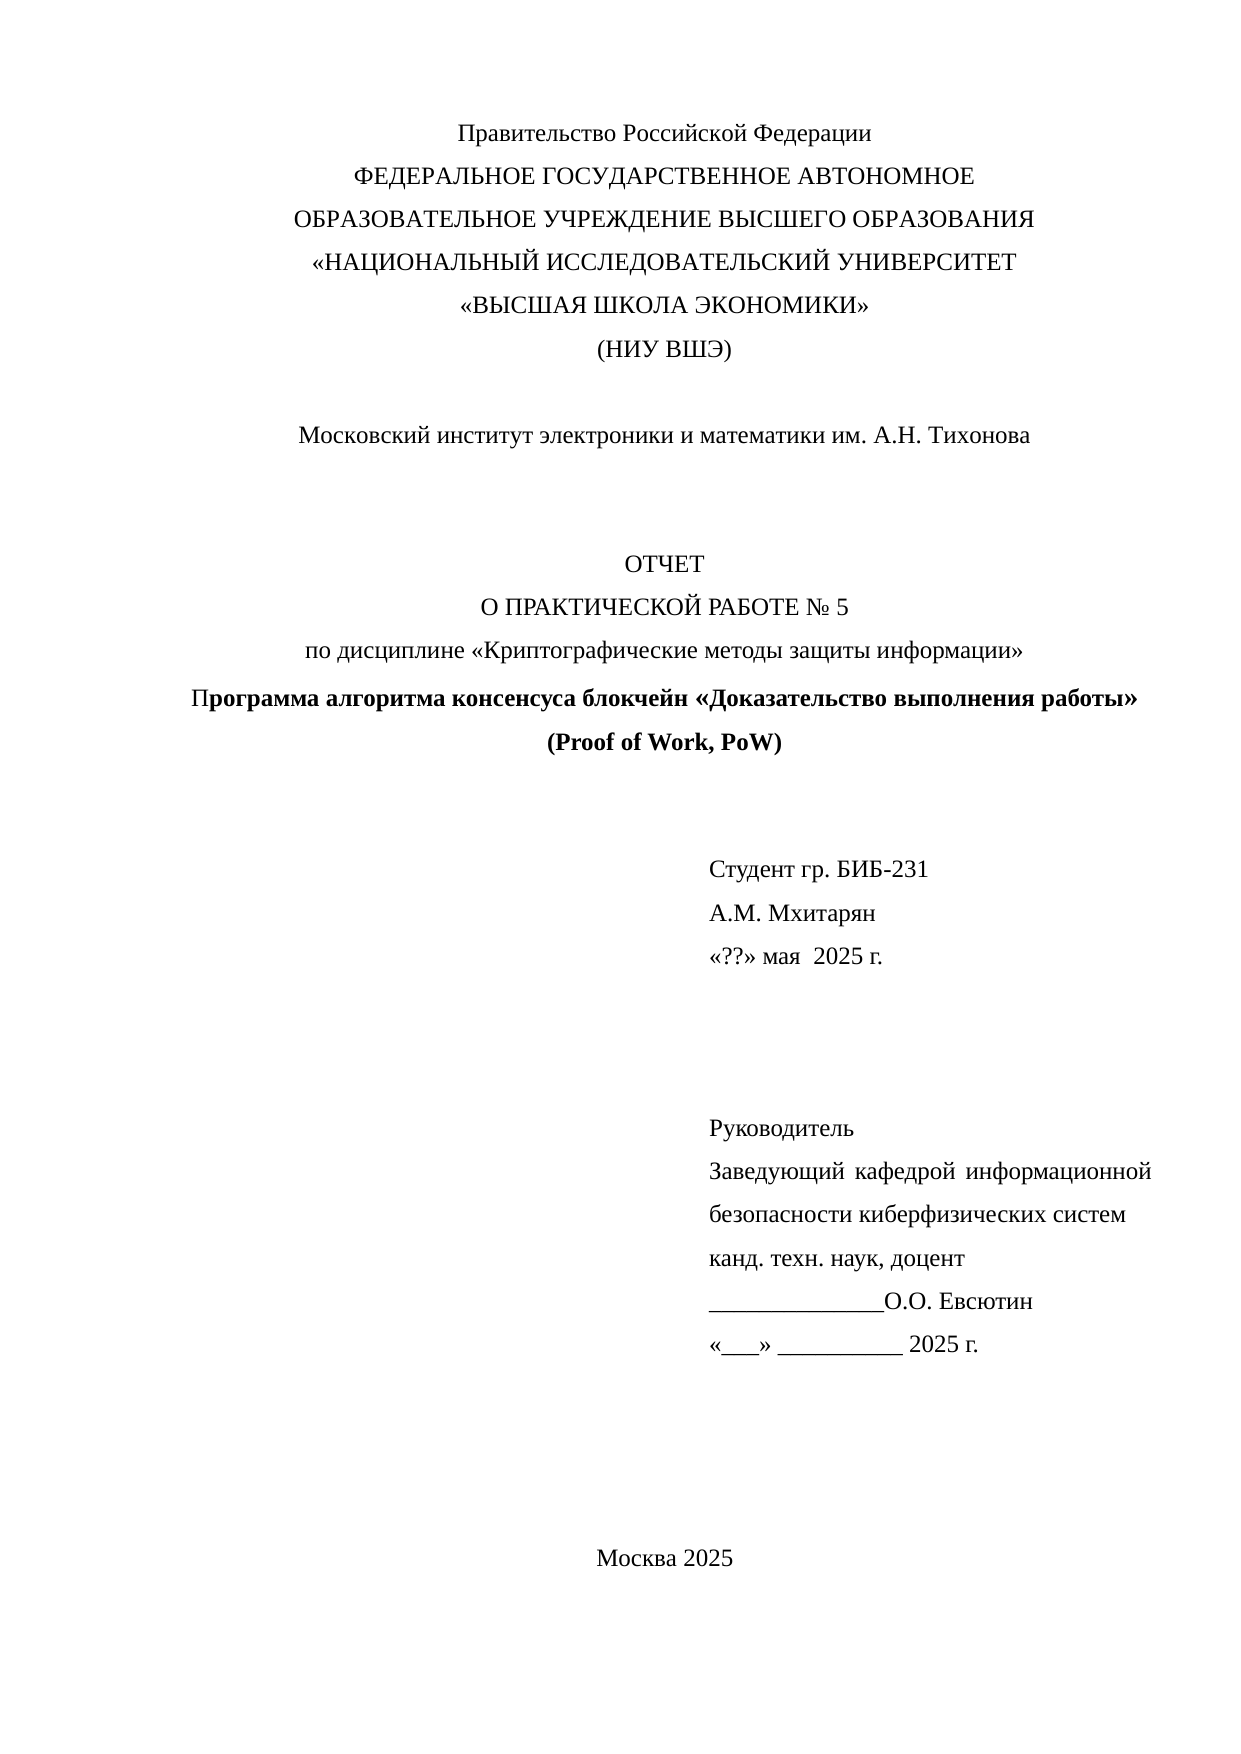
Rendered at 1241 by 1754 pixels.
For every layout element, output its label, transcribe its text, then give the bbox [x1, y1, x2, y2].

text ОТЧЕТ [177, 549, 1152, 578]
text ФЕДЕРАЛЬНОЕ ГОСУДАРСТВЕННОЕ АВТОНОМНОЕ [177, 161, 1152, 190]
table_cell Руководитель Заведующий кафедрой информационной безопасности киберфизических систем канд. техн. наук, доцент ______________О.О. Евсютин «___» __________ 2025 г. [709, 1113, 1152, 1415]
text «ВЫСШАЯ ШКОЛА ЭКОНОМИКИ» [177, 291, 1152, 319]
text (НИУ ВШЭ) [177, 334, 1152, 362]
text Москва 2025 [177, 1543, 1152, 1572]
text Программа алгоритма консенсуса блокчейн «Доказательство выполнения работы» (Proof of Work, PoW) [177, 679, 1152, 755]
text по дисциплине «Криптографические методы защиты информации» [177, 636, 1152, 664]
text ОБРАЗОВАТЕЛЬНОЕ УЧРЕЖДЕНИЕ ВЫСШЕГО ОБРАЗОВАНИЯ [177, 204, 1152, 233]
text Московский институт электроники и математики им. А.Н. Тихонова [177, 420, 1152, 449]
table_header Студент гр. БИБ-231 А.М. Мхитарян «??» мая 2025 г. [709, 855, 1152, 1113]
text О ПРАКТИЧЕСКОЙ РАБОТЕ № 5 [177, 592, 1152, 621]
text «НАЦИОНАЛЬНЫЙ ИССЛЕДОВАТЕЛЬСКИЙ УНИВЕРСИТЕТ [177, 247, 1152, 276]
text Правительство Российской Федерации [177, 118, 1152, 147]
